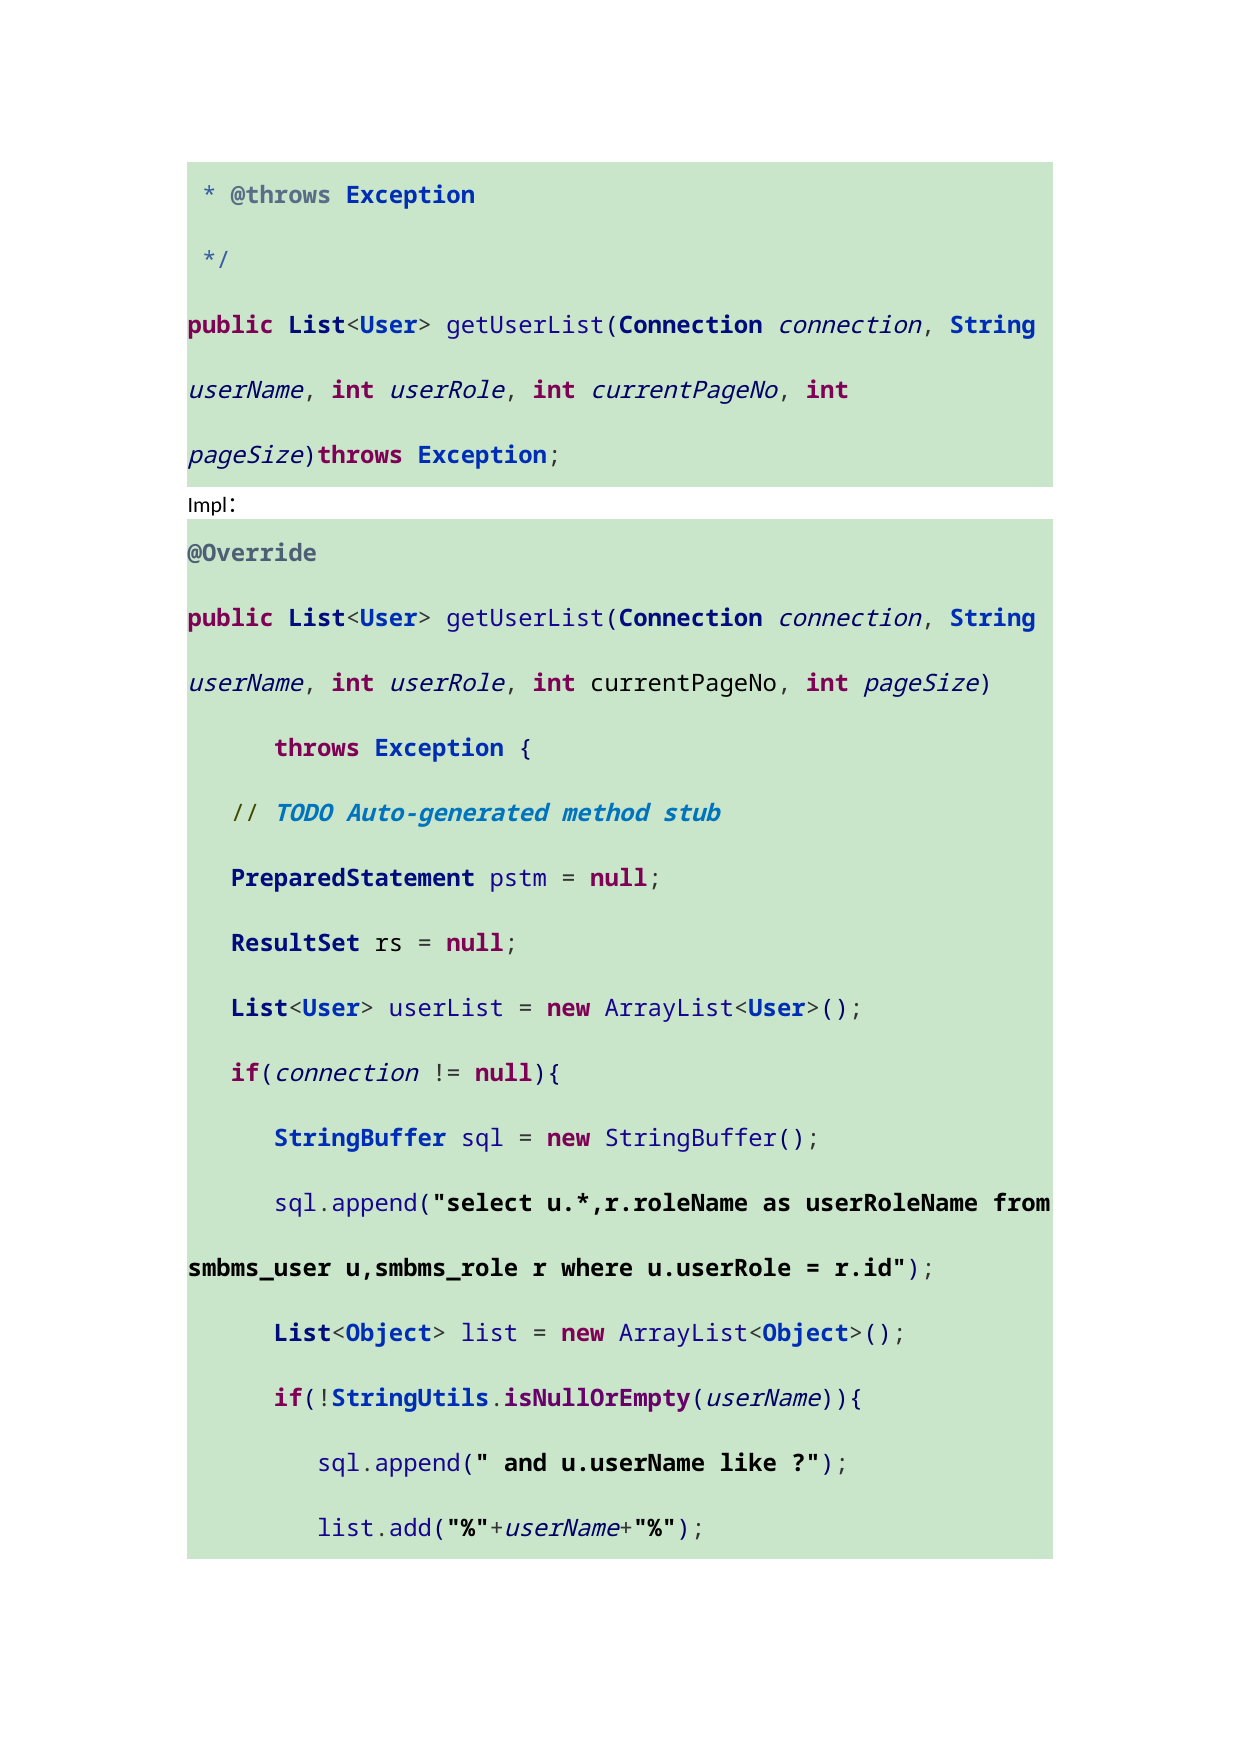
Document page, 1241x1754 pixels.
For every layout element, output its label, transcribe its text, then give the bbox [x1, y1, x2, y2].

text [187, 162, 1053, 487]
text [187, 519, 1053, 1559]
text Impl： [187, 487, 1053, 519]
